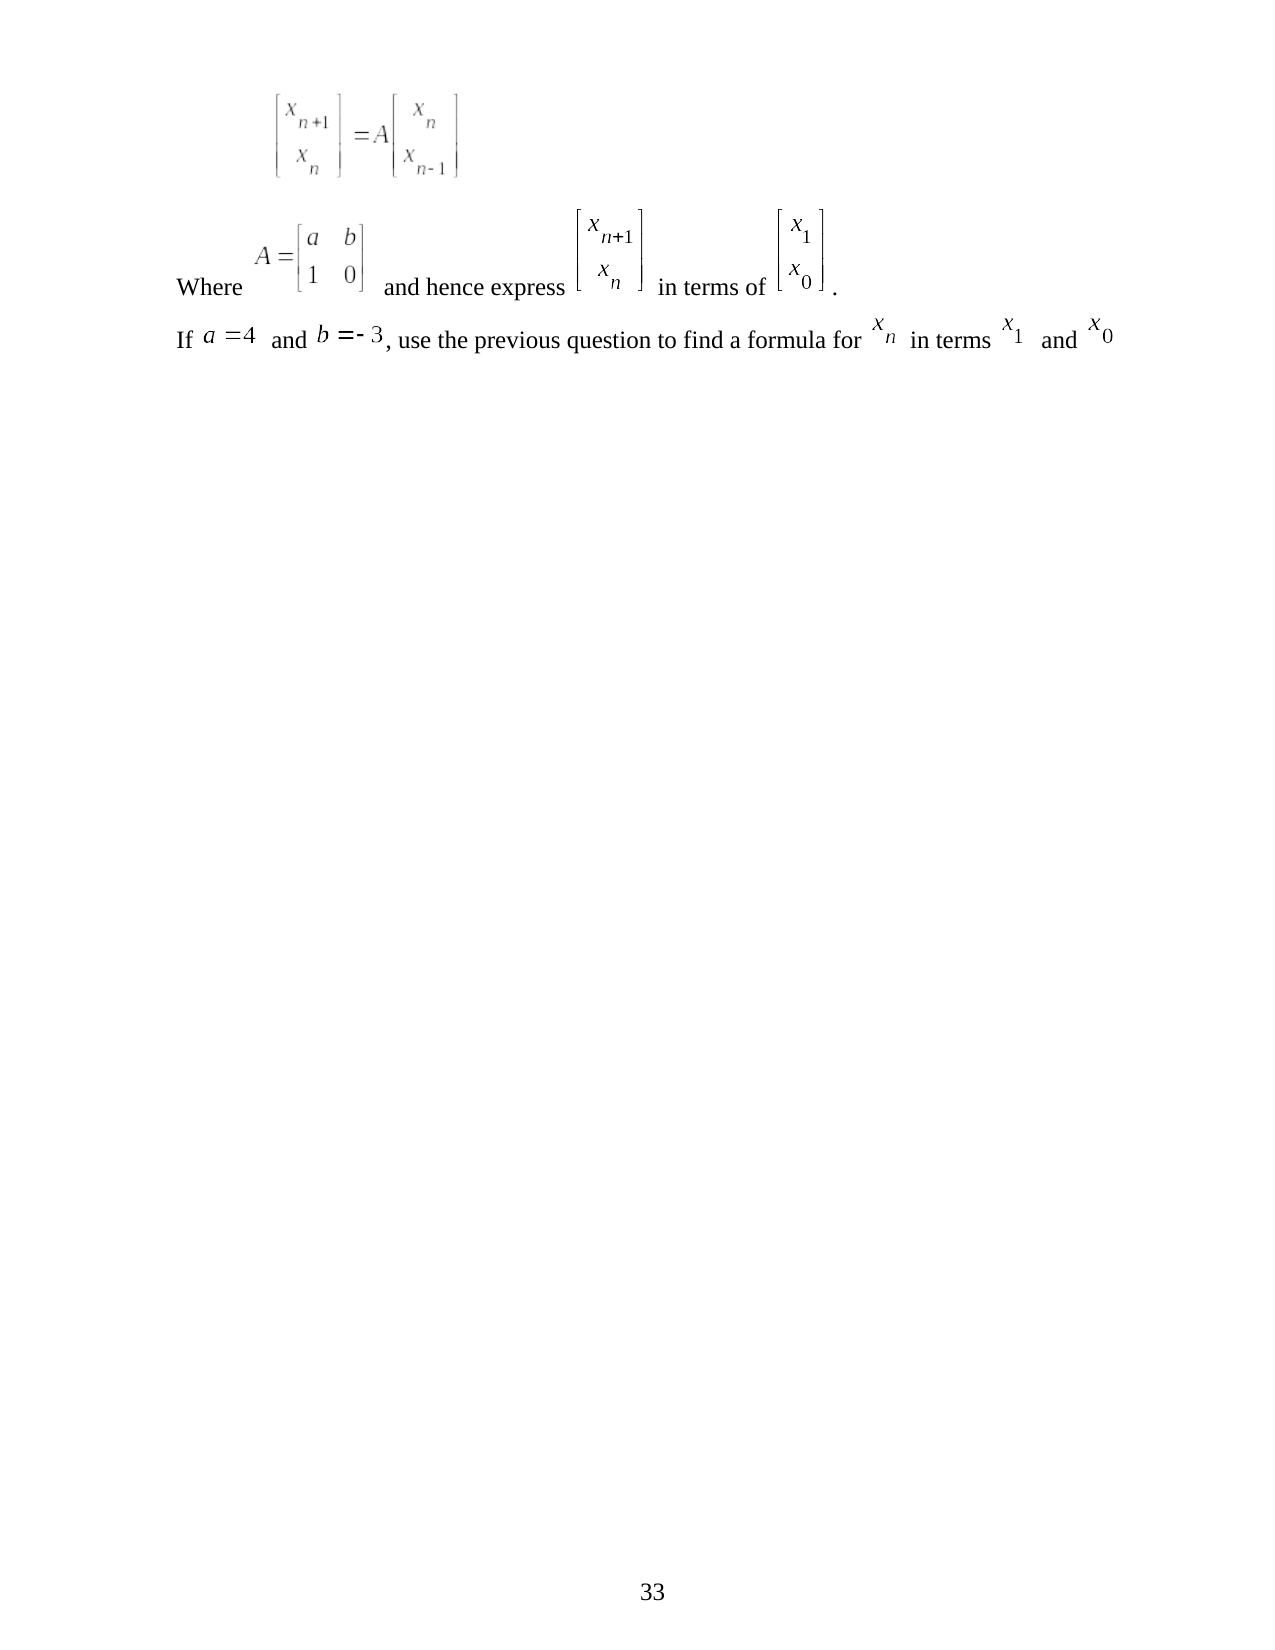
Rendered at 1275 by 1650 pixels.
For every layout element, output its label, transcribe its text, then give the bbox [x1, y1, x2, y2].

text Where and hence express in terms of . [176, 203, 1185, 301]
text If and , use the previous question to find a formula for in terms and [176, 305, 1185, 354]
